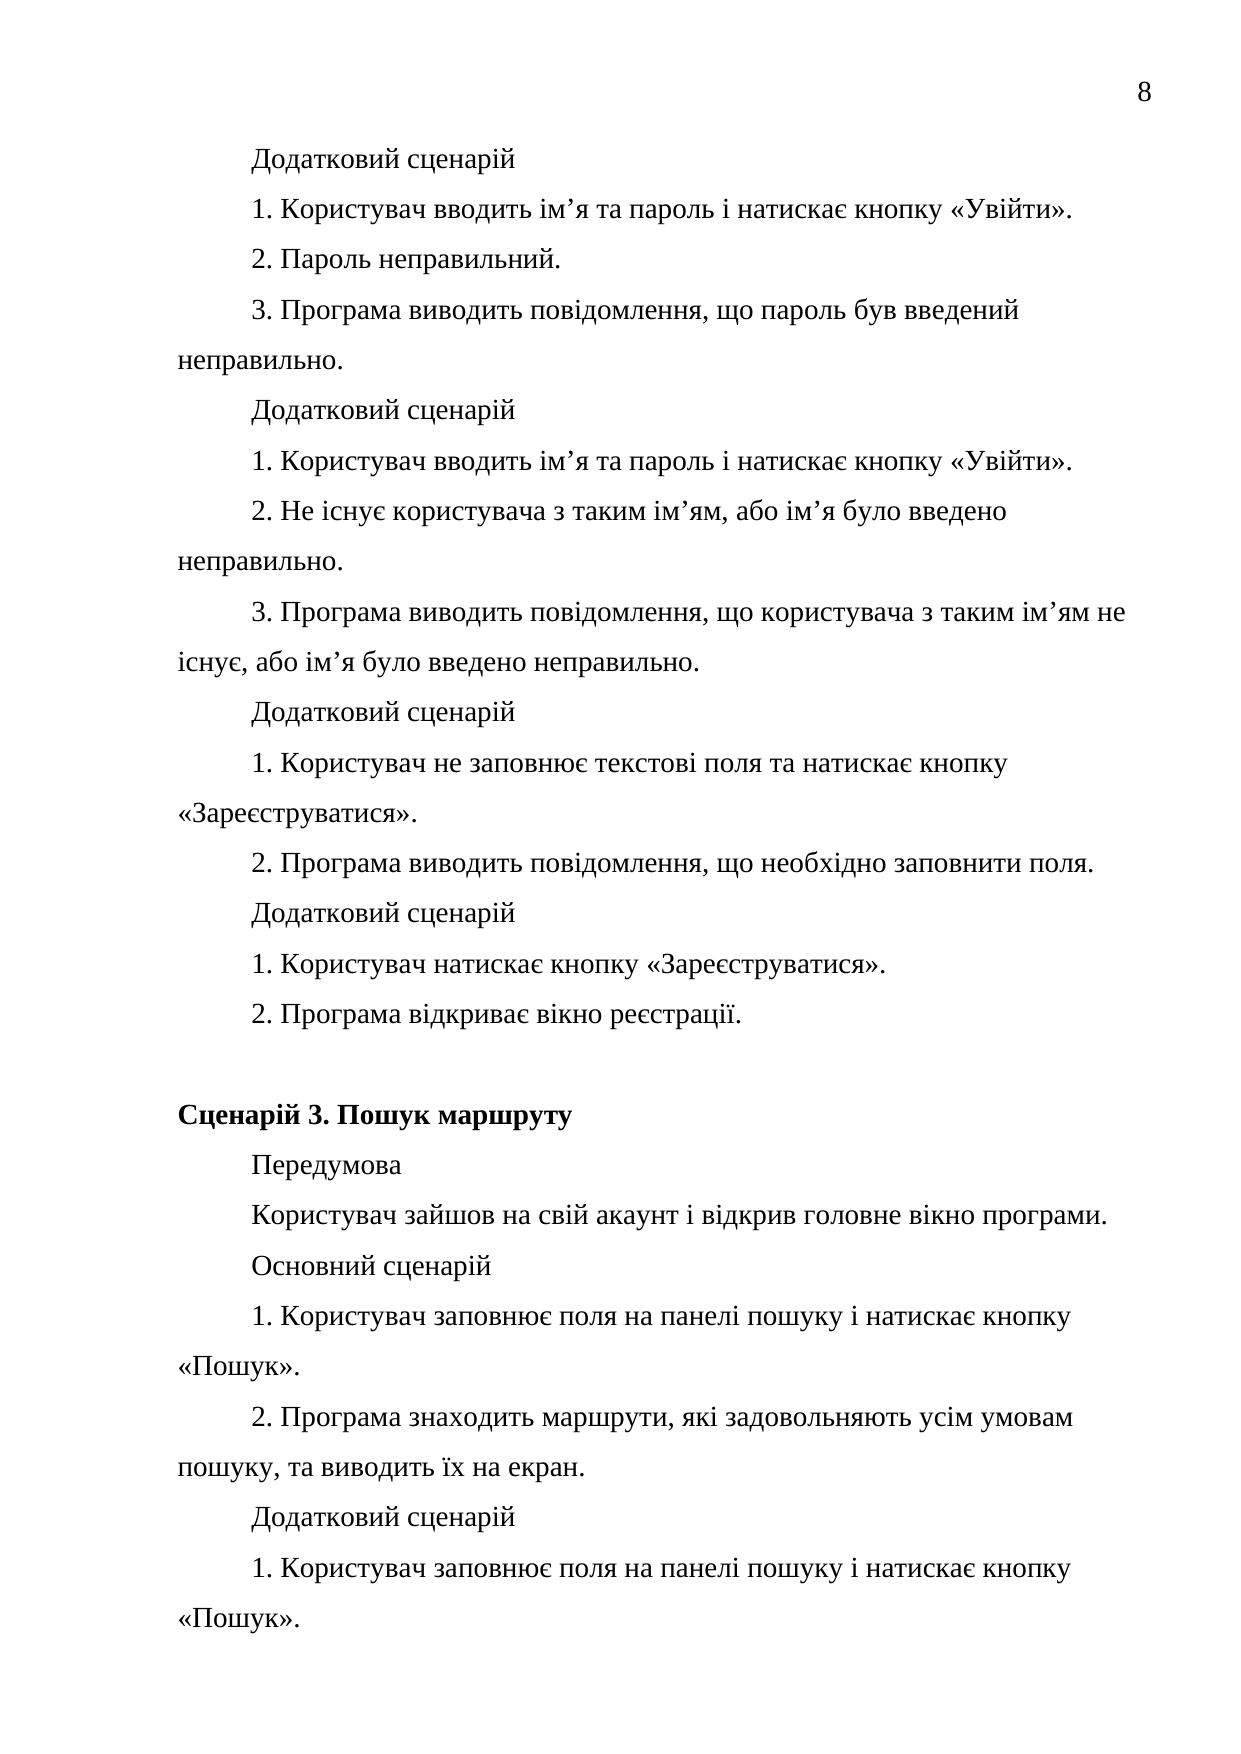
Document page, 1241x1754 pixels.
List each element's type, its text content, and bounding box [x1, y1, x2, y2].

text Додатковий сценарій [177, 694, 1152, 728]
text 1. Користувач не заповнює текстові поля та натискає кнопку «Зареєструватися». [177, 745, 1152, 828]
text 2. Не існує користувача з таким ім’ям, або ім’я було введено неправильно. [177, 493, 1152, 577]
text Користувач зайшов на свій акаунт і відкрив головне вікно програми. [177, 1197, 1152, 1231]
text 1. Користувач заповнює поля на панелі пошуку і натискає кнопку «Пошук». [177, 1298, 1152, 1382]
text Додатковий сценарій [177, 392, 1152, 426]
text 3. Програма виводить повідомлення, що користувача з таким ім’ям не існує, або ім’я було введено неправильно. [177, 594, 1152, 678]
text Основний сценарій [177, 1248, 1152, 1281]
text 1. Користувач заповнює поля на панелі пошуку і натискає кнопку «Пошук». [177, 1550, 1152, 1633]
text 2. Програма знаходить маршрути, які задовольняють усім умовам пошуку, та виводить їх на екран. [177, 1399, 1152, 1483]
text Передумова [177, 1147, 1152, 1181]
text Сценарій 3. Пошук маршруту [177, 1047, 1152, 1130]
text 3. Програма виводить повідомлення, що пароль був введений неправильно. [177, 292, 1152, 376]
text 2. Пароль неправильний. [177, 242, 1152, 275]
text Додатковий сценарій [177, 1499, 1152, 1533]
text 2. Програма виводить повідомлення, що необхідно заповнити поля. [177, 845, 1152, 879]
text Додатковий сценарій [177, 896, 1152, 929]
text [177, 191, 1152, 225]
text 1. Користувач вводить ім’я та пароль і натискає кнопку «Увійти». [177, 443, 1152, 476]
text 2. Програма відкриває вікно реєстрації. [177, 996, 1152, 1030]
text Додатковий сценарій [177, 141, 1152, 174]
text 1. Користувач натискає кнопку «Зареєструватися». [177, 946, 1152, 979]
